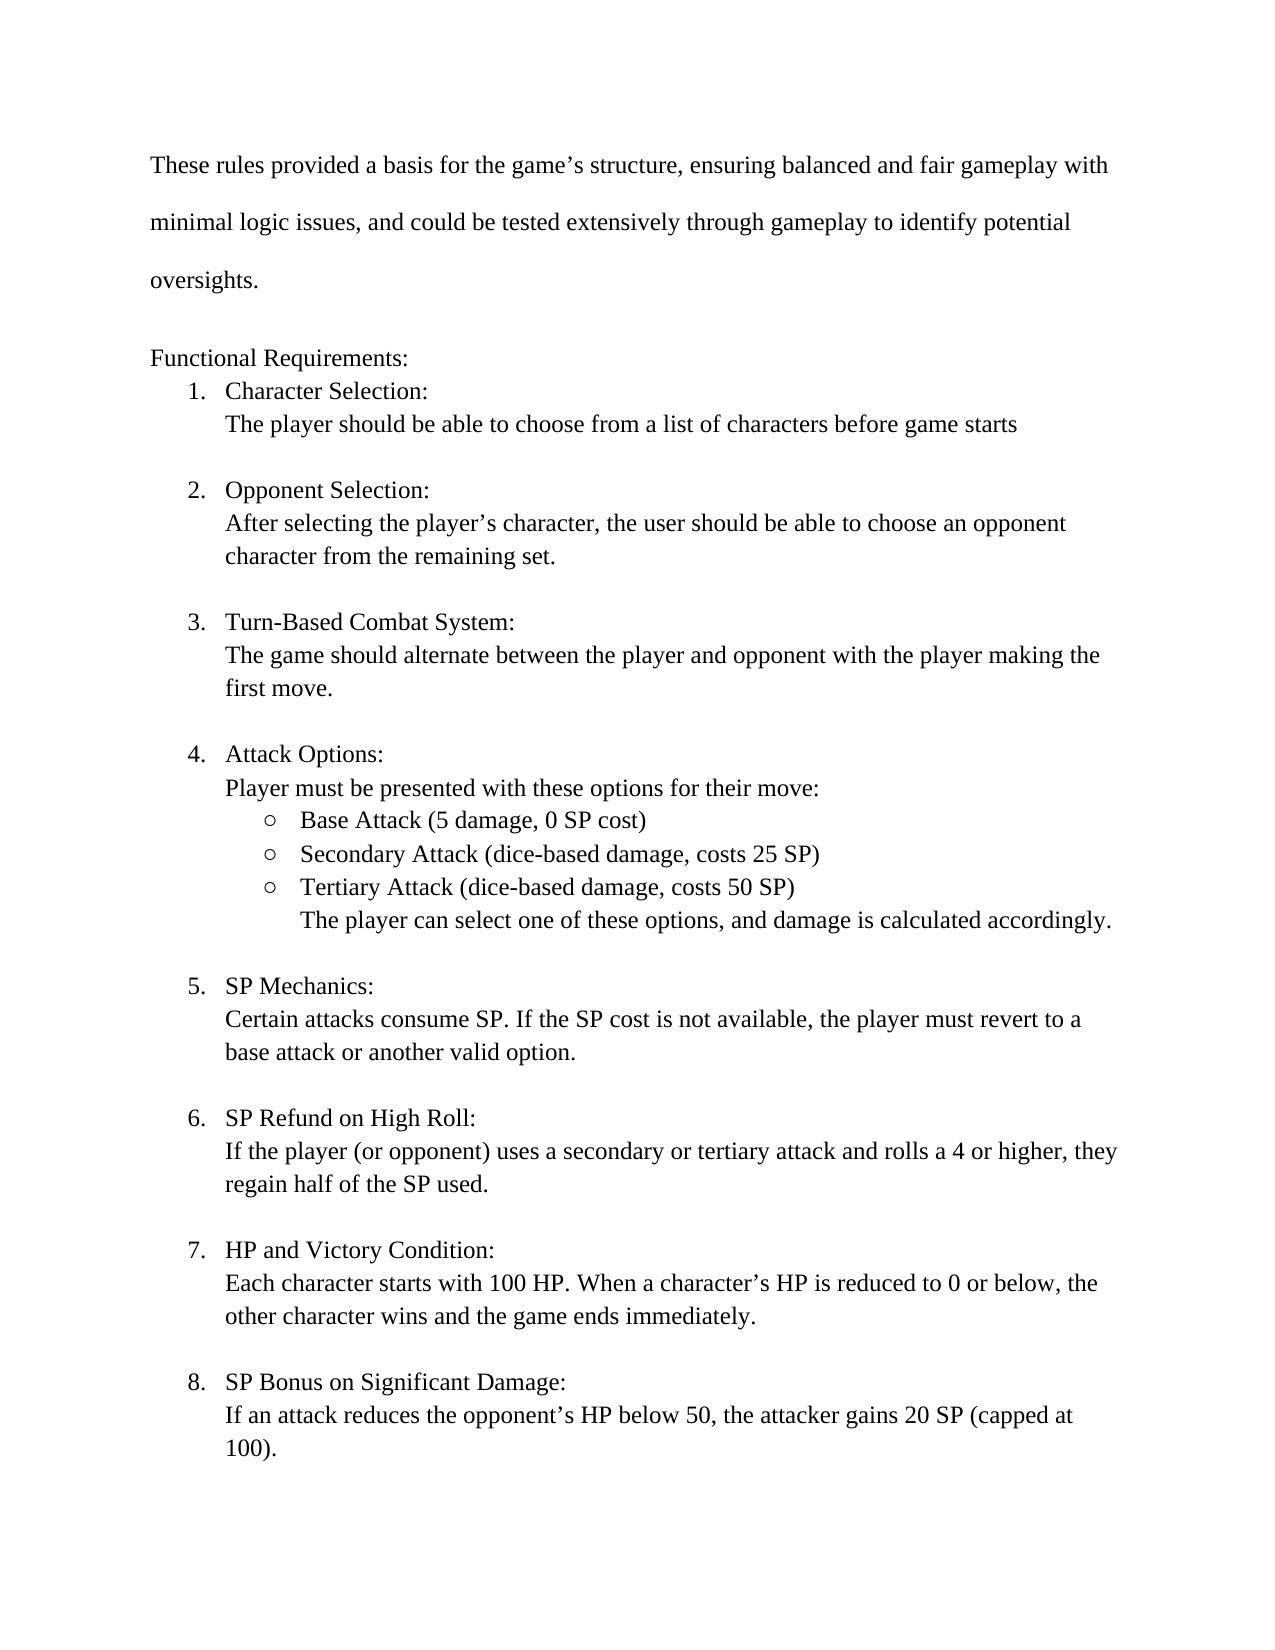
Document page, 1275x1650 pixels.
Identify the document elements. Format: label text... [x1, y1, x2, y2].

list Tertiary Attack (dice-based damage, costs 50 SP) The player can select one of these options, and damage is calculated accordingly. [262, 872, 1125, 933]
text Functional Requirements: [150, 343, 1125, 372]
text These rules provided a basis for the game’s structure, ensuring balanced and fair gameplay with minimal logic issues, and could be tested extensively through gameplay to identify potential oversights. [150, 150, 1125, 294]
list Attack Options: Player must be presented with these options for their move: [187, 739, 1125, 801]
list Character Selection: The player should be able to choose from a list of characters before game starts [187, 376, 1125, 438]
list Opponent Selection: After selecting the player’s character, the user should be able to choose an opponent character from the remaining set. [187, 475, 1125, 570]
list SP Mechanics: Certain attacks consume SP. If the SP cost is not available, the player must revert to a base attack or another valid option. [187, 971, 1125, 1066]
list HP and Victory Condition: Each character starts with 100 HP. When a character’s HP is reduced to 0 or below, the other character wins and the game ends immediately. [187, 1235, 1125, 1330]
list SP Refund on High Roll: If the player (or opponent) uses a secondary or tertiary attack and rolls a 4 or higher, they regain half of the SP used. [187, 1103, 1125, 1198]
list SP Bonus on Significant Damage: If an attack reduces the opponent’s HP below 50, the attacker gains 20 SP (capped at 100). [187, 1367, 1125, 1462]
list Base Attack (5 damage, 0 SP cost) [262, 806, 1125, 834]
list Turn-Based Combat System: The game should alternate between the player and opponent with the player making the first move. [187, 607, 1125, 702]
list Secondary Attack (dice-based damage, costs 25 SP) [262, 839, 1125, 867]
